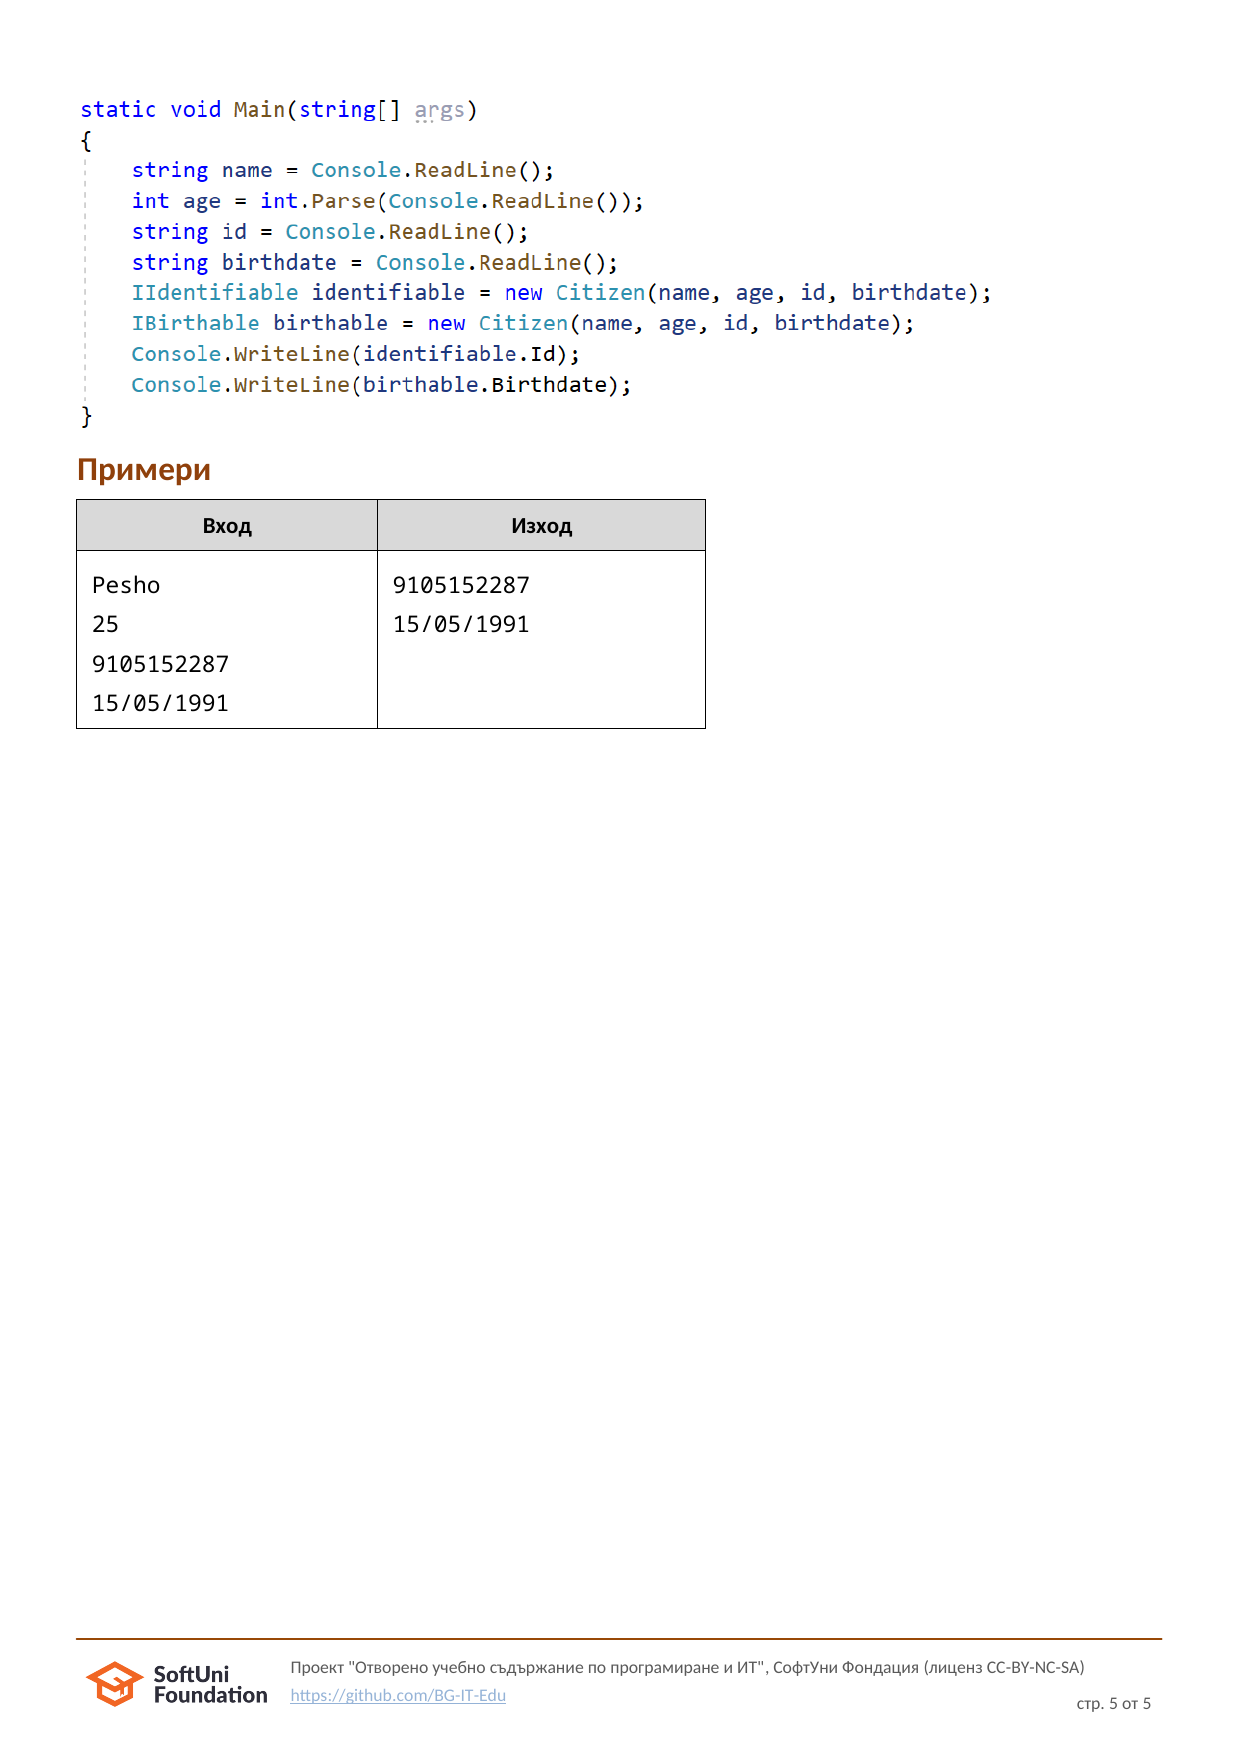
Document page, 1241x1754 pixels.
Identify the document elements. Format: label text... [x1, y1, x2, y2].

table_header Изход [378, 500, 705, 550]
table_cell 9105152287 15/05/1991 [378, 551, 705, 727]
table_cell Pesho 25 9105152287 15/05/1991 [77, 551, 377, 727]
subtitle Примери [77, 448, 1163, 489]
picture [85, 1661, 267, 1707]
table_header Вход [77, 500, 377, 550]
picture [76, 95, 990, 432]
